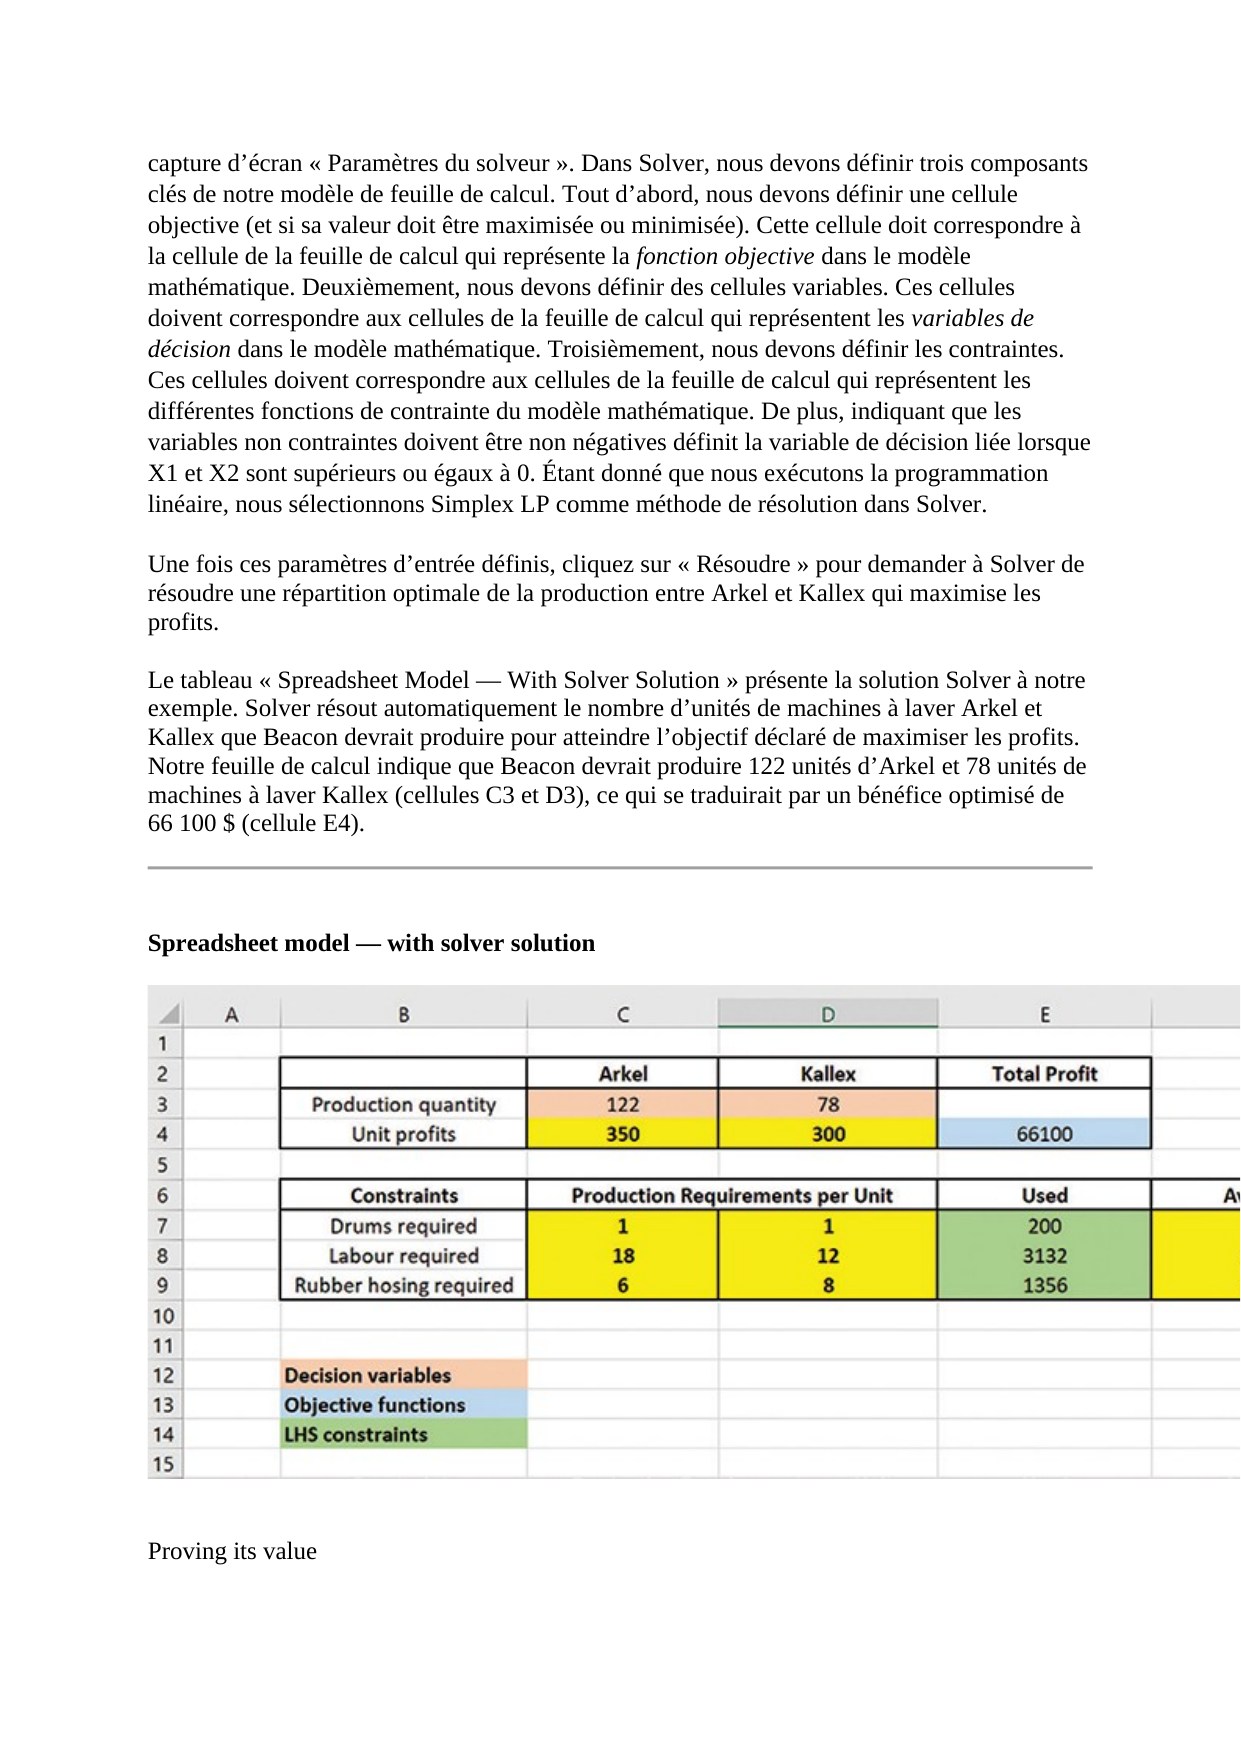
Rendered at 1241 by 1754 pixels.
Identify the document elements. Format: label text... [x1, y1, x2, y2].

text Une fois ces paramètres d’entrée définis, cliquez sur « Résoudre » pour demander à Solver de résoudre une répartition optimale de la production entre Arkel et Kallex qui maximise les profits. [148, 549, 1093, 636]
text Proving its value [148, 1507, 1093, 1565]
picture [147, 985, 1241, 1479]
text Le tableau « Spreadsheet Model — With Solver Solution » présente la solution Solver à notre exemple. Solver résout automatiquement le nombre d’unités de machines à laver Arkel et Kallex que Beacon devrait produire pour atteindre l’objectif déclaré de maximiser les profits. Notre feuille de calcul indique que Beacon devrait produire 122 unités d’Arkel et 78 unités de machines à laver Kallex (cellules C3 et D3), ce qui se traduirait par un bénéfice optimisé de 66 100 $ (cellule E4). [148, 665, 1093, 837]
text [148, 148, 1093, 518]
text Spreadsheet model — with solver solution [148, 928, 1093, 957]
